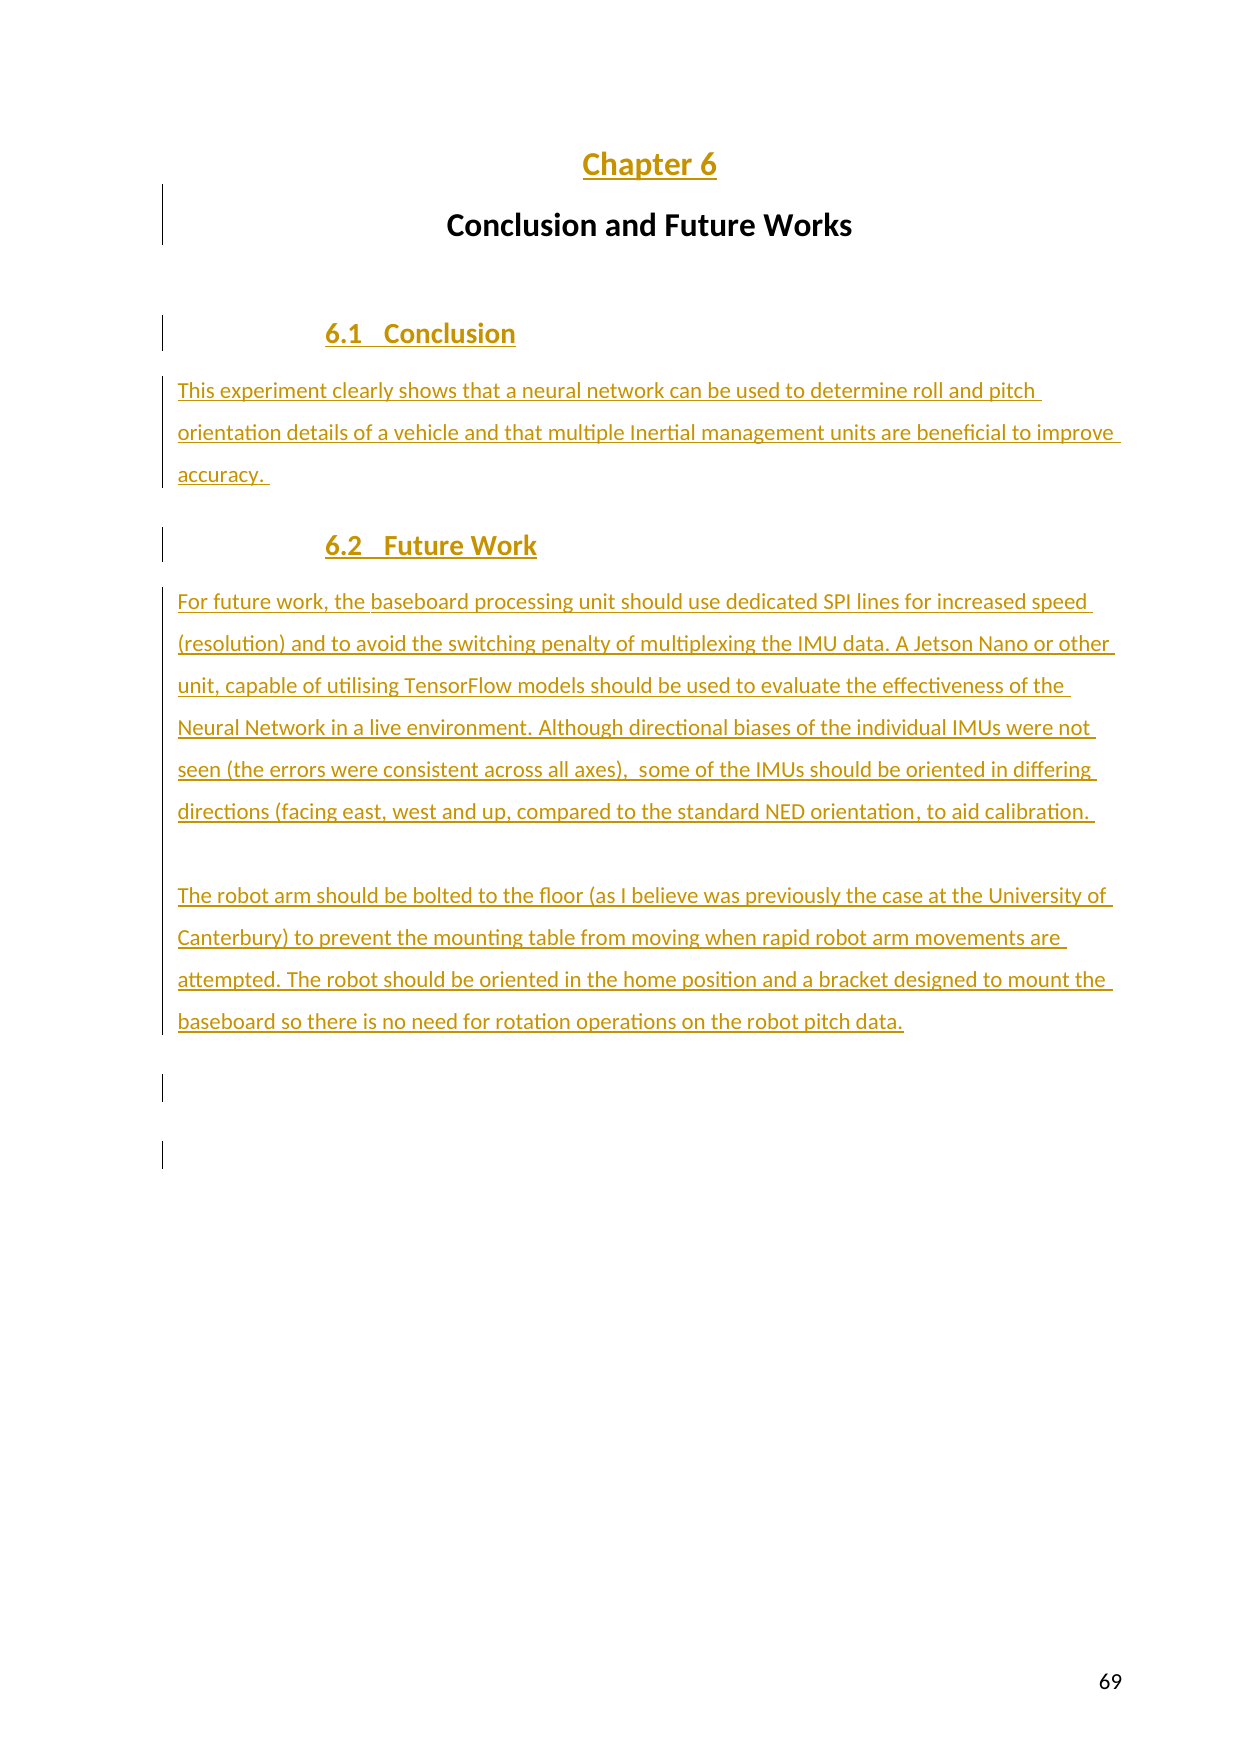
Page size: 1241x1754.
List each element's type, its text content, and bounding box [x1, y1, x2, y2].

subtitle Conclusion and Future Works [177, 143, 1122, 245]
